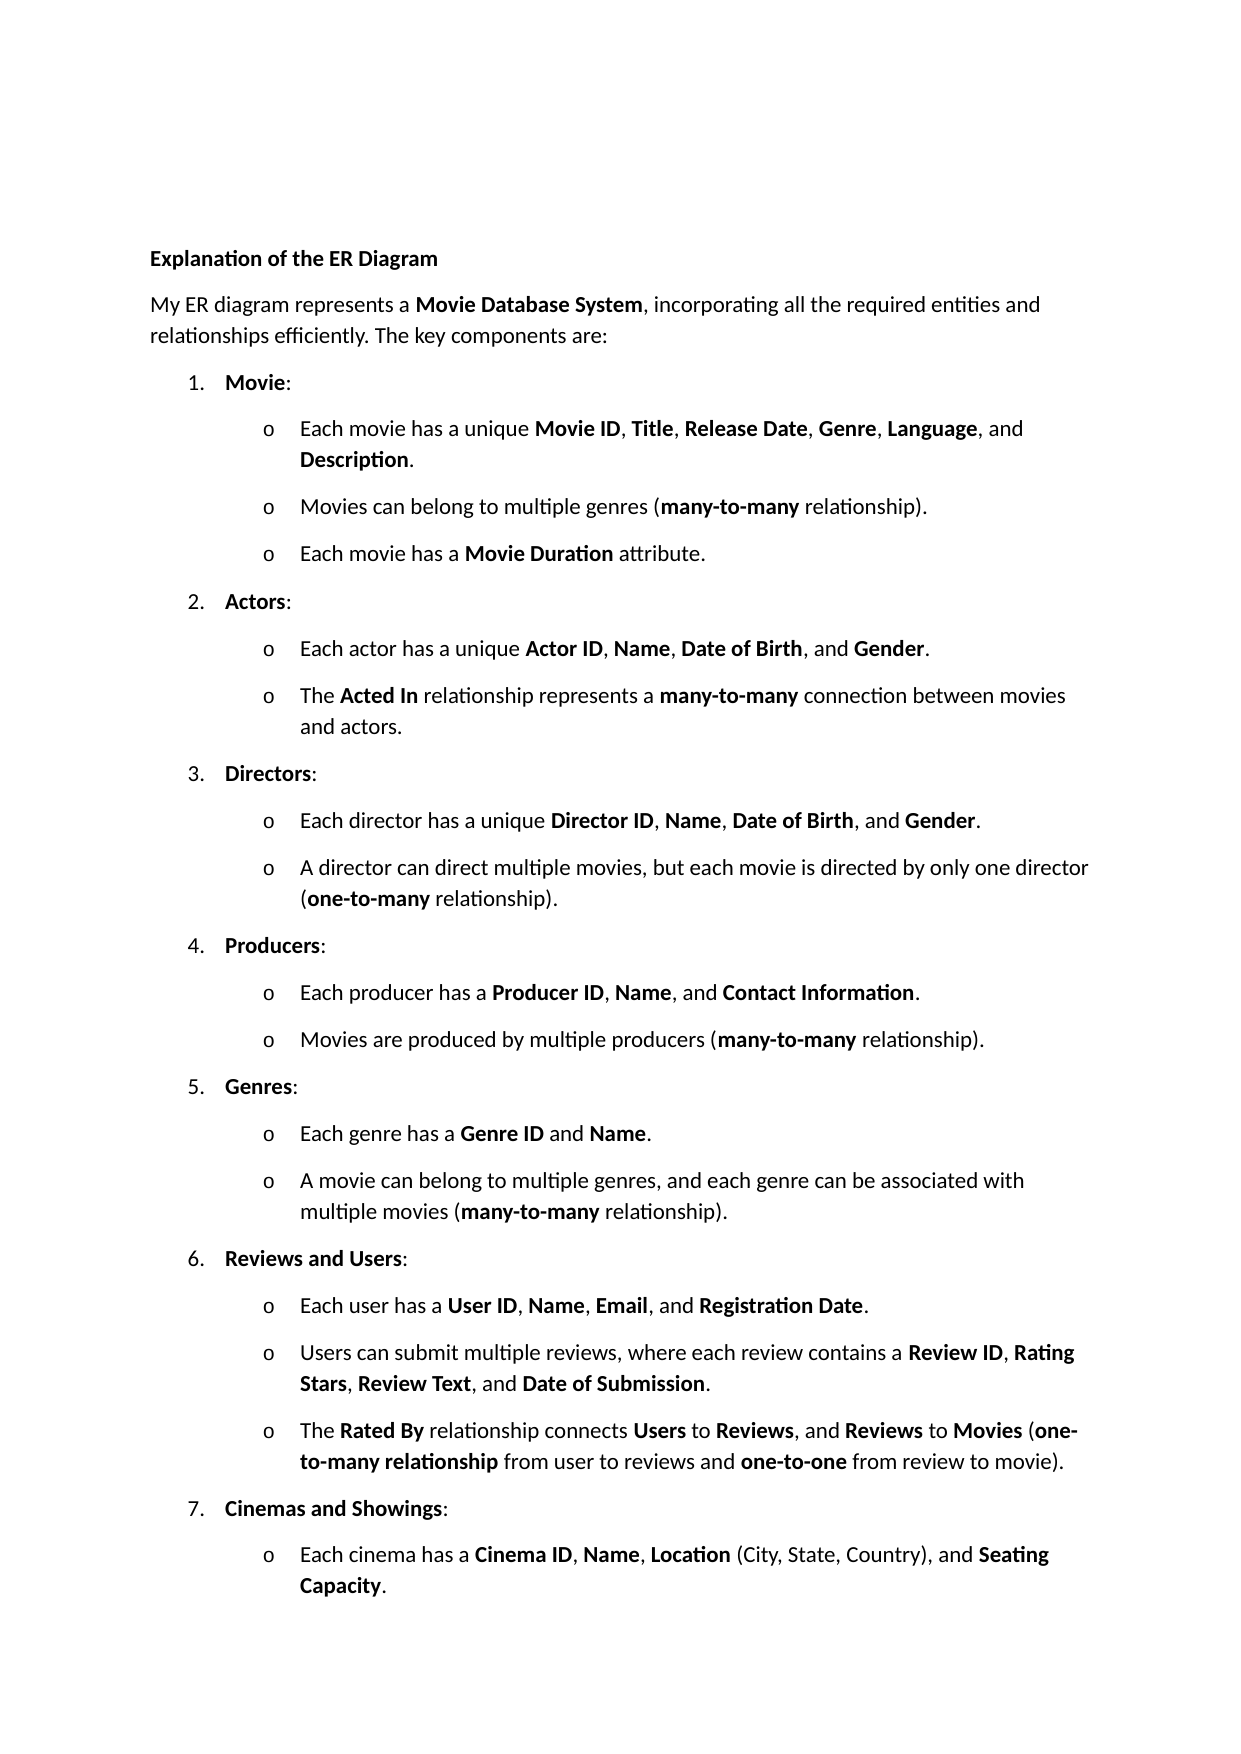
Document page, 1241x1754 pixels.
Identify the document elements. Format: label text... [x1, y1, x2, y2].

list A director can direct multiple movies, but each movie is directed by only one director (one-to-many relationship). [262, 853, 1090, 912]
list Actors: [187, 587, 1090, 615]
list A movie can belong to multiple genres, and each genre can be associated with multiple movies (many-to-many relationship). [262, 1167, 1090, 1225]
text My ER diagram represents a Movie Database System, incorporating all the required entities and relationships efficiently. The key components are: [150, 291, 1090, 349]
list Each user has a User ID, Name, Email, and Registration Date. [262, 1291, 1090, 1320]
list Each cinema has a Cinema ID, Name, Location (City, State, Country), and Seating Capacity. [262, 1541, 1090, 1599]
list The Rated By relationship connects Users to Reviews, and Reviews to Movies (one-to-many relationship from user to reviews and one-to-one from review to movie). [262, 1416, 1090, 1475]
list Users can submit multiple reviews, where each review contains a Review ID, Rating Stars, Review Text, and Date of Submission. [262, 1338, 1090, 1397]
list Directors: [187, 759, 1090, 787]
text Explanation of the ER Diagram [150, 244, 1090, 272]
list Movie: [187, 368, 1090, 396]
list Cinemas and Showings: [187, 1494, 1090, 1522]
list Movies are produced by multiple producers (many-to-many relationship). [262, 1025, 1090, 1053]
list Genres: [187, 1072, 1090, 1100]
list Each movie has a unique Movie ID, Title, Release Date, Genre, Language, and Description. [262, 414, 1090, 473]
list Each producer has a Producer ID, Name, and Contact Information. [262, 978, 1090, 1006]
list The Acted In relationship represents a many-to-many connection between movies and actors. [262, 681, 1090, 740]
list Producers: [187, 931, 1090, 959]
list Each genre has a Genre ID and Name. [262, 1119, 1090, 1148]
list Each director has a unique Director ID, Name, Date of Birth, and Gender. [262, 806, 1090, 834]
list Reviews and Users: [187, 1244, 1090, 1272]
list Movies can belong to multiple genres (many-to-many relationship). [262, 492, 1090, 521]
list Each actor has a unique Actor ID, Name, Date of Birth, and Gender. [262, 634, 1090, 662]
list Each movie has a Movie Duration attribute. [262, 539, 1090, 568]
